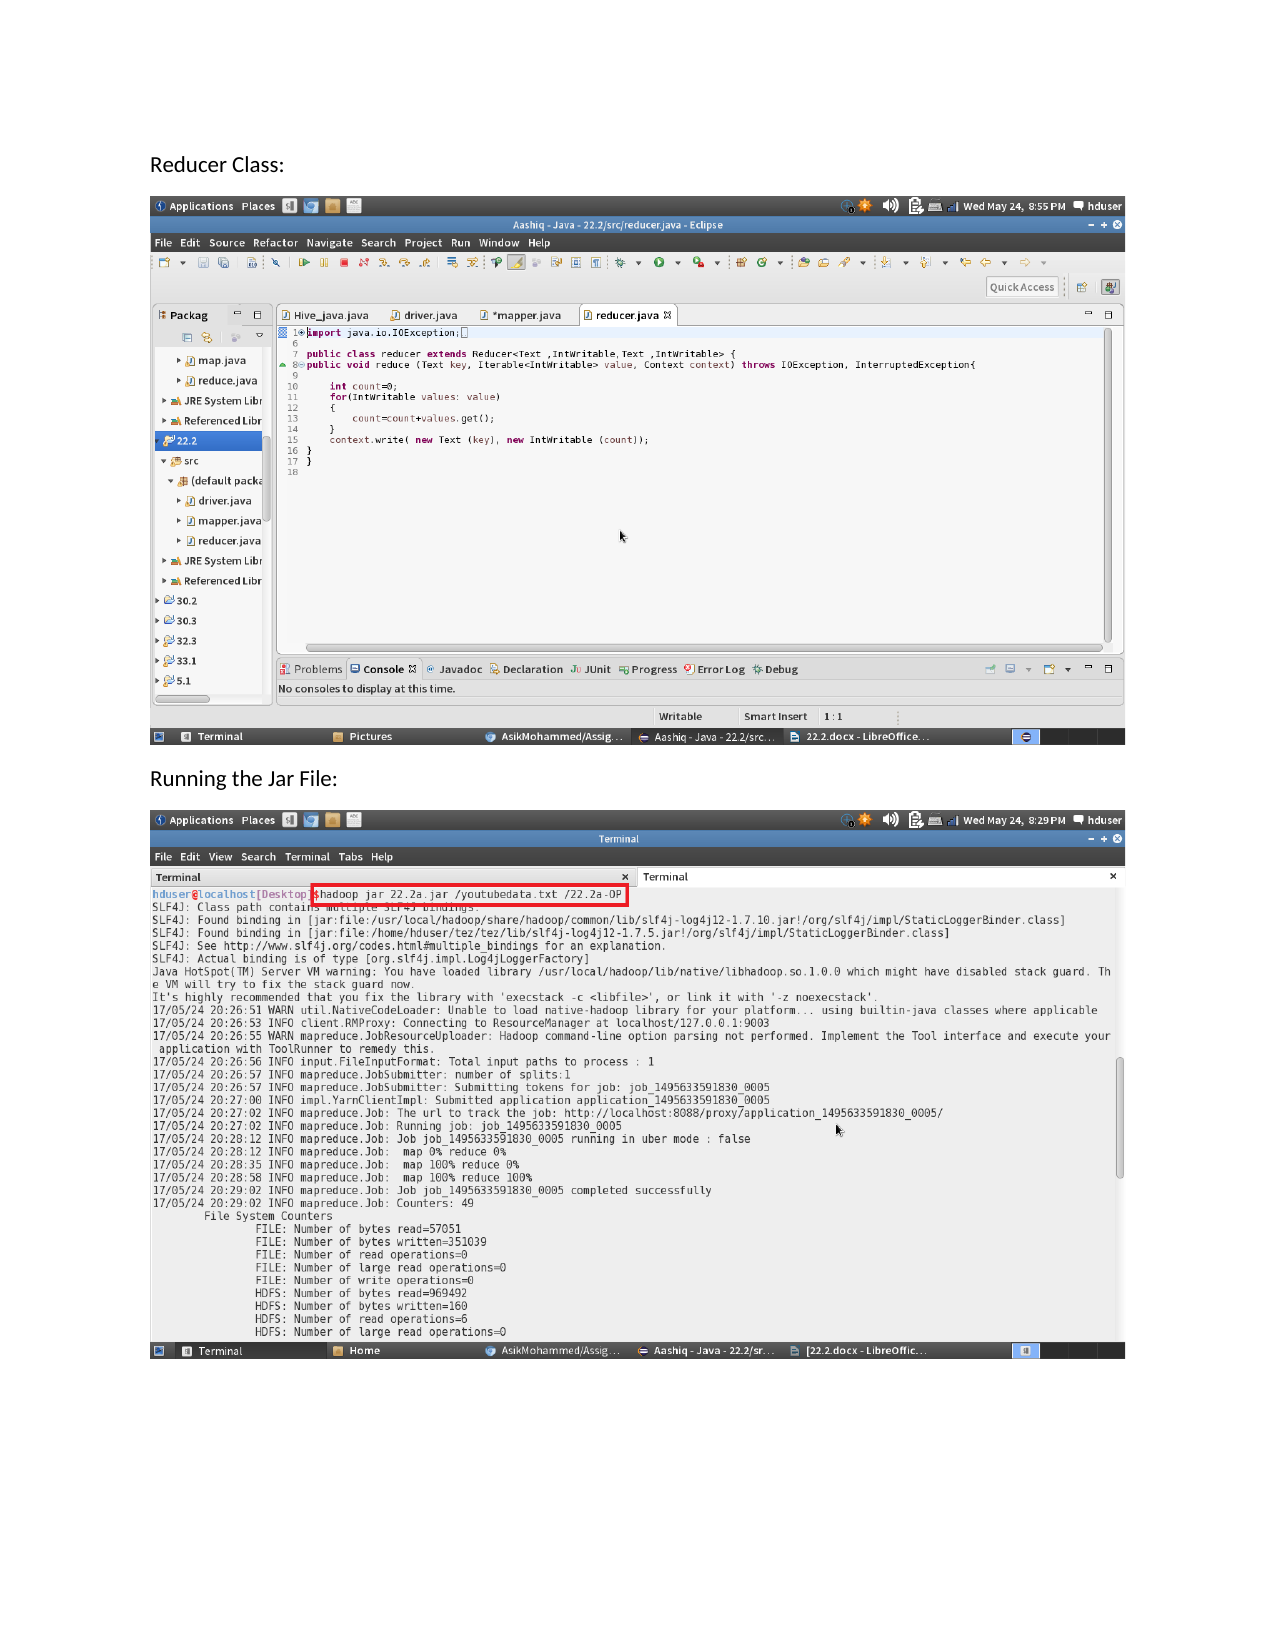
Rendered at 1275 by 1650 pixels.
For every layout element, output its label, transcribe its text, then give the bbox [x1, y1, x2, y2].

picture [150, 196, 1125, 745]
text Running the Jar File: [150, 764, 1125, 792]
picture [150, 810, 1125, 1359]
text Reducer Class: [150, 150, 1125, 178]
